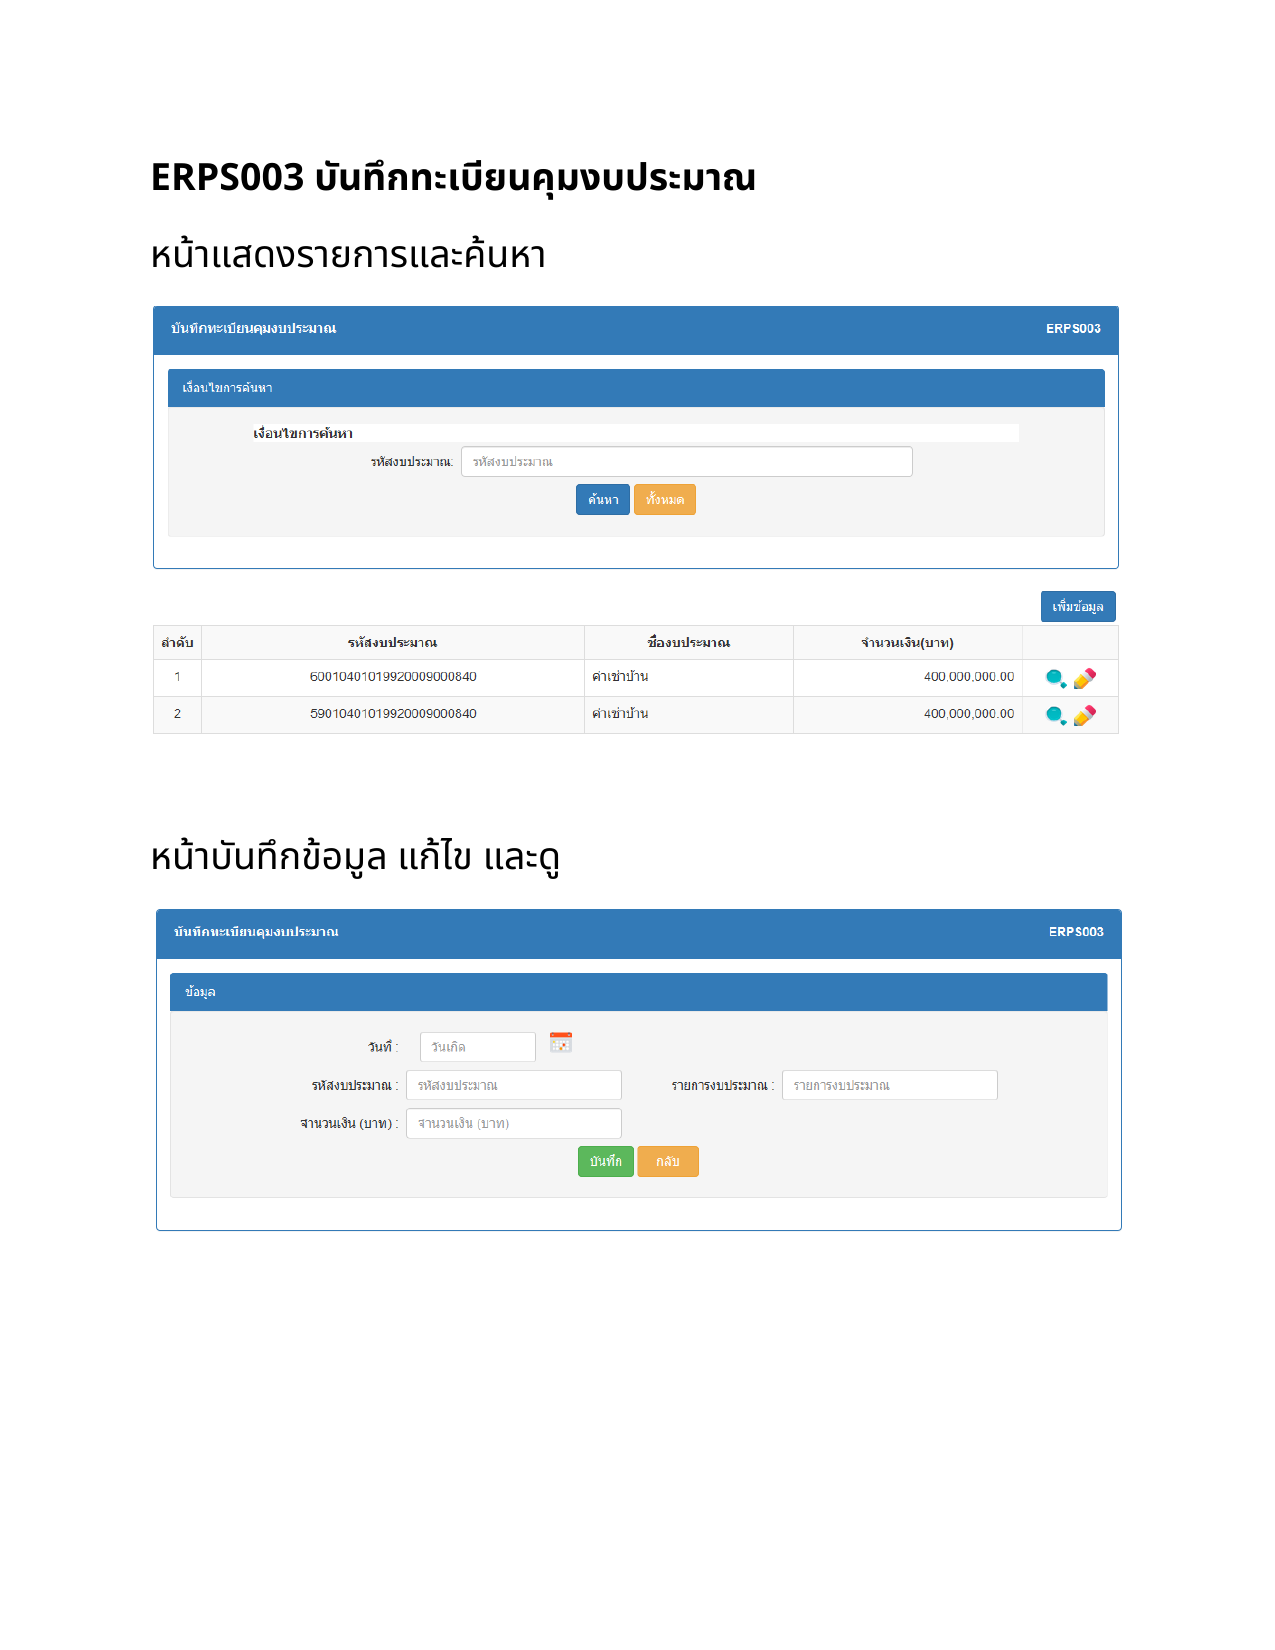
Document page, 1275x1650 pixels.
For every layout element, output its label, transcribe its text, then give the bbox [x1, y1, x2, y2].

picture [150, 907, 1125, 1235]
text หน้าแสดงรายการและค้นหา [150, 228, 1125, 285]
text ERPS003 บันทึกทะเบียนคุมงบประมาณ [150, 150, 1125, 207]
text หน้าบันทึกข้อมูล แก้ไข และดู [150, 830, 1125, 887]
picture [150, 306, 1125, 740]
